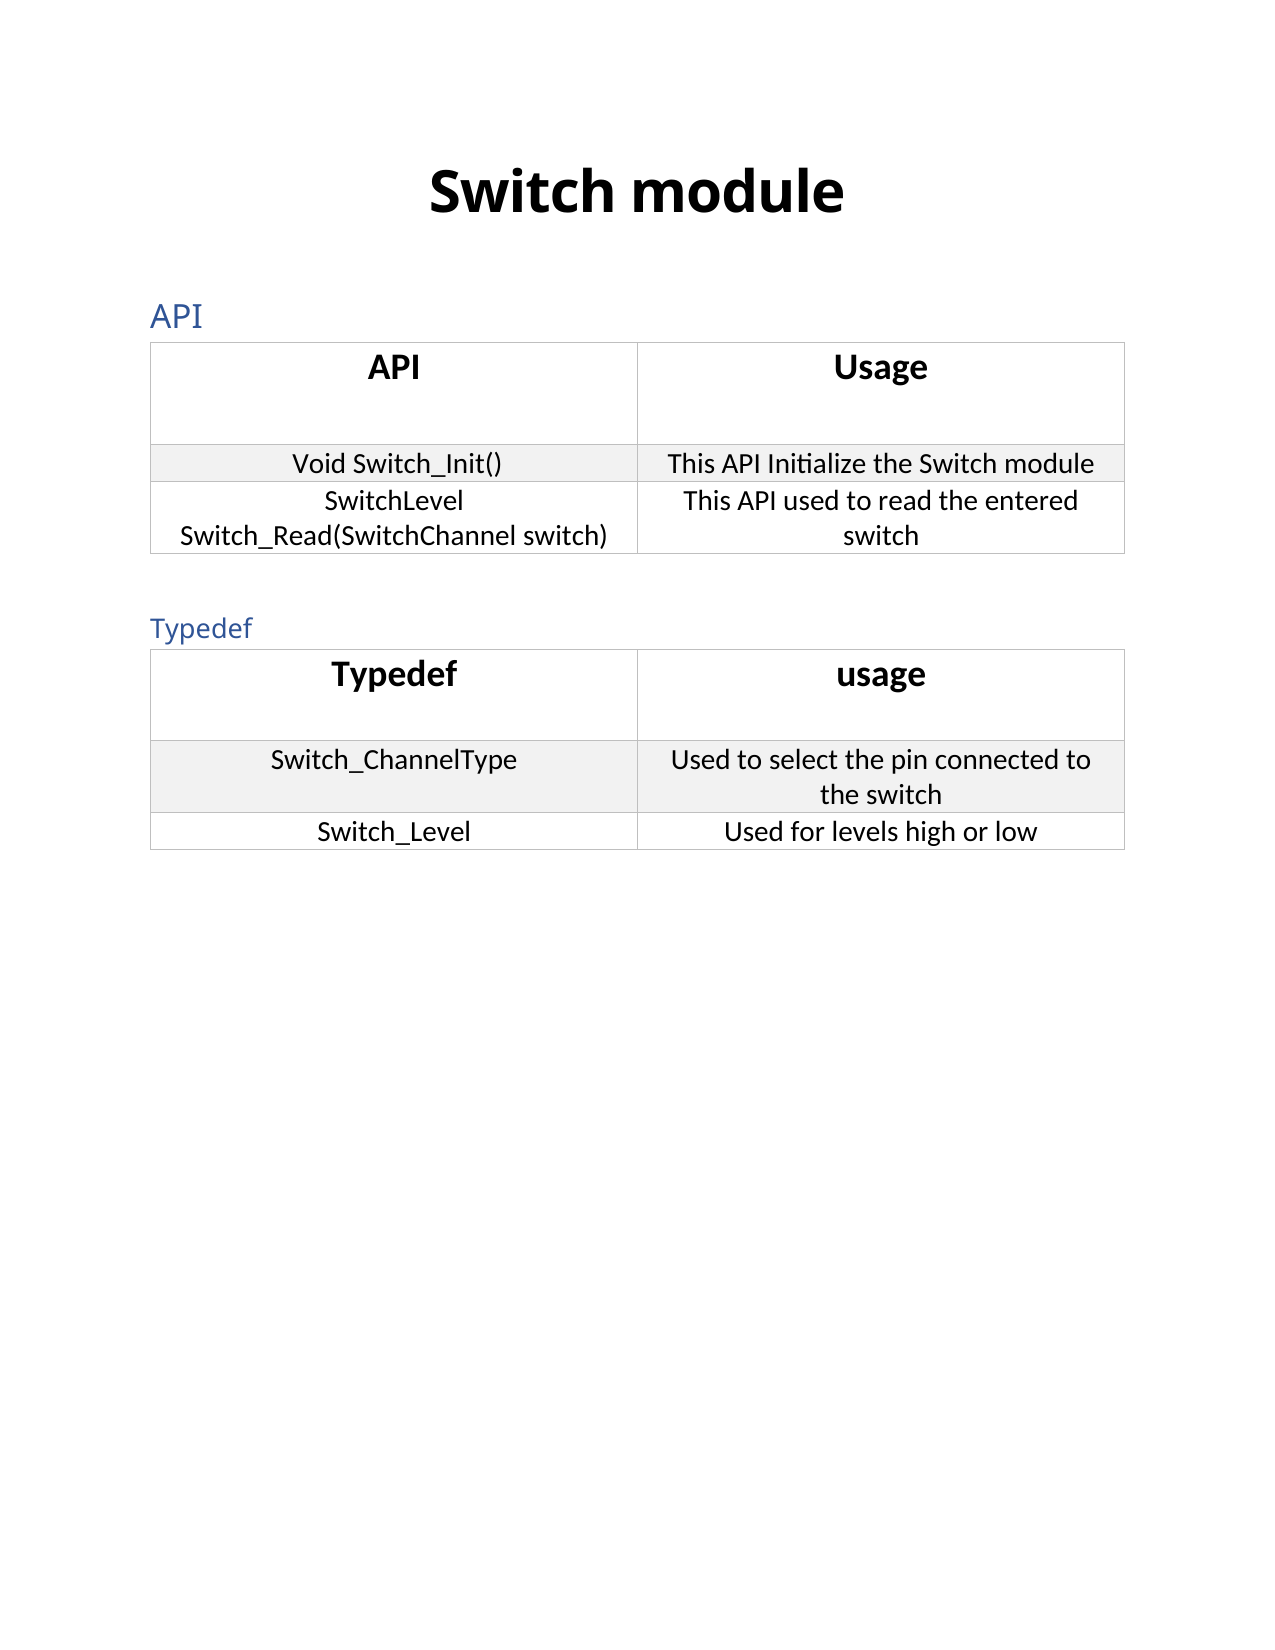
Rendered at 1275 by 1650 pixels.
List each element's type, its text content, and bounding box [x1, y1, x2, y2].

table_cell Switch_Level [151, 813, 637, 849]
subtitle API [150, 293, 1125, 338]
table_cell Switch_ChannelType [151, 741, 637, 812]
table_cell Void Switch_Init() [151, 445, 637, 481]
subtitle Typedef [150, 609, 1125, 646]
table_header Usage [638, 343, 1124, 444]
table_header Typedef [151, 650, 637, 740]
title Switch module [150, 150, 1125, 229]
table_header usage [638, 650, 1124, 740]
table_header API [151, 343, 637, 444]
table_cell SwitchLevel Switch_Read(SwitchChannel switch) [151, 482, 637, 553]
table_cell Used for levels high or low [638, 813, 1124, 849]
table_cell This API used to read the entered switch [638, 482, 1124, 553]
table_cell Used to select the pin connected to the switch [638, 741, 1124, 812]
table_cell This API Initialize the Switch module [638, 445, 1124, 481]
